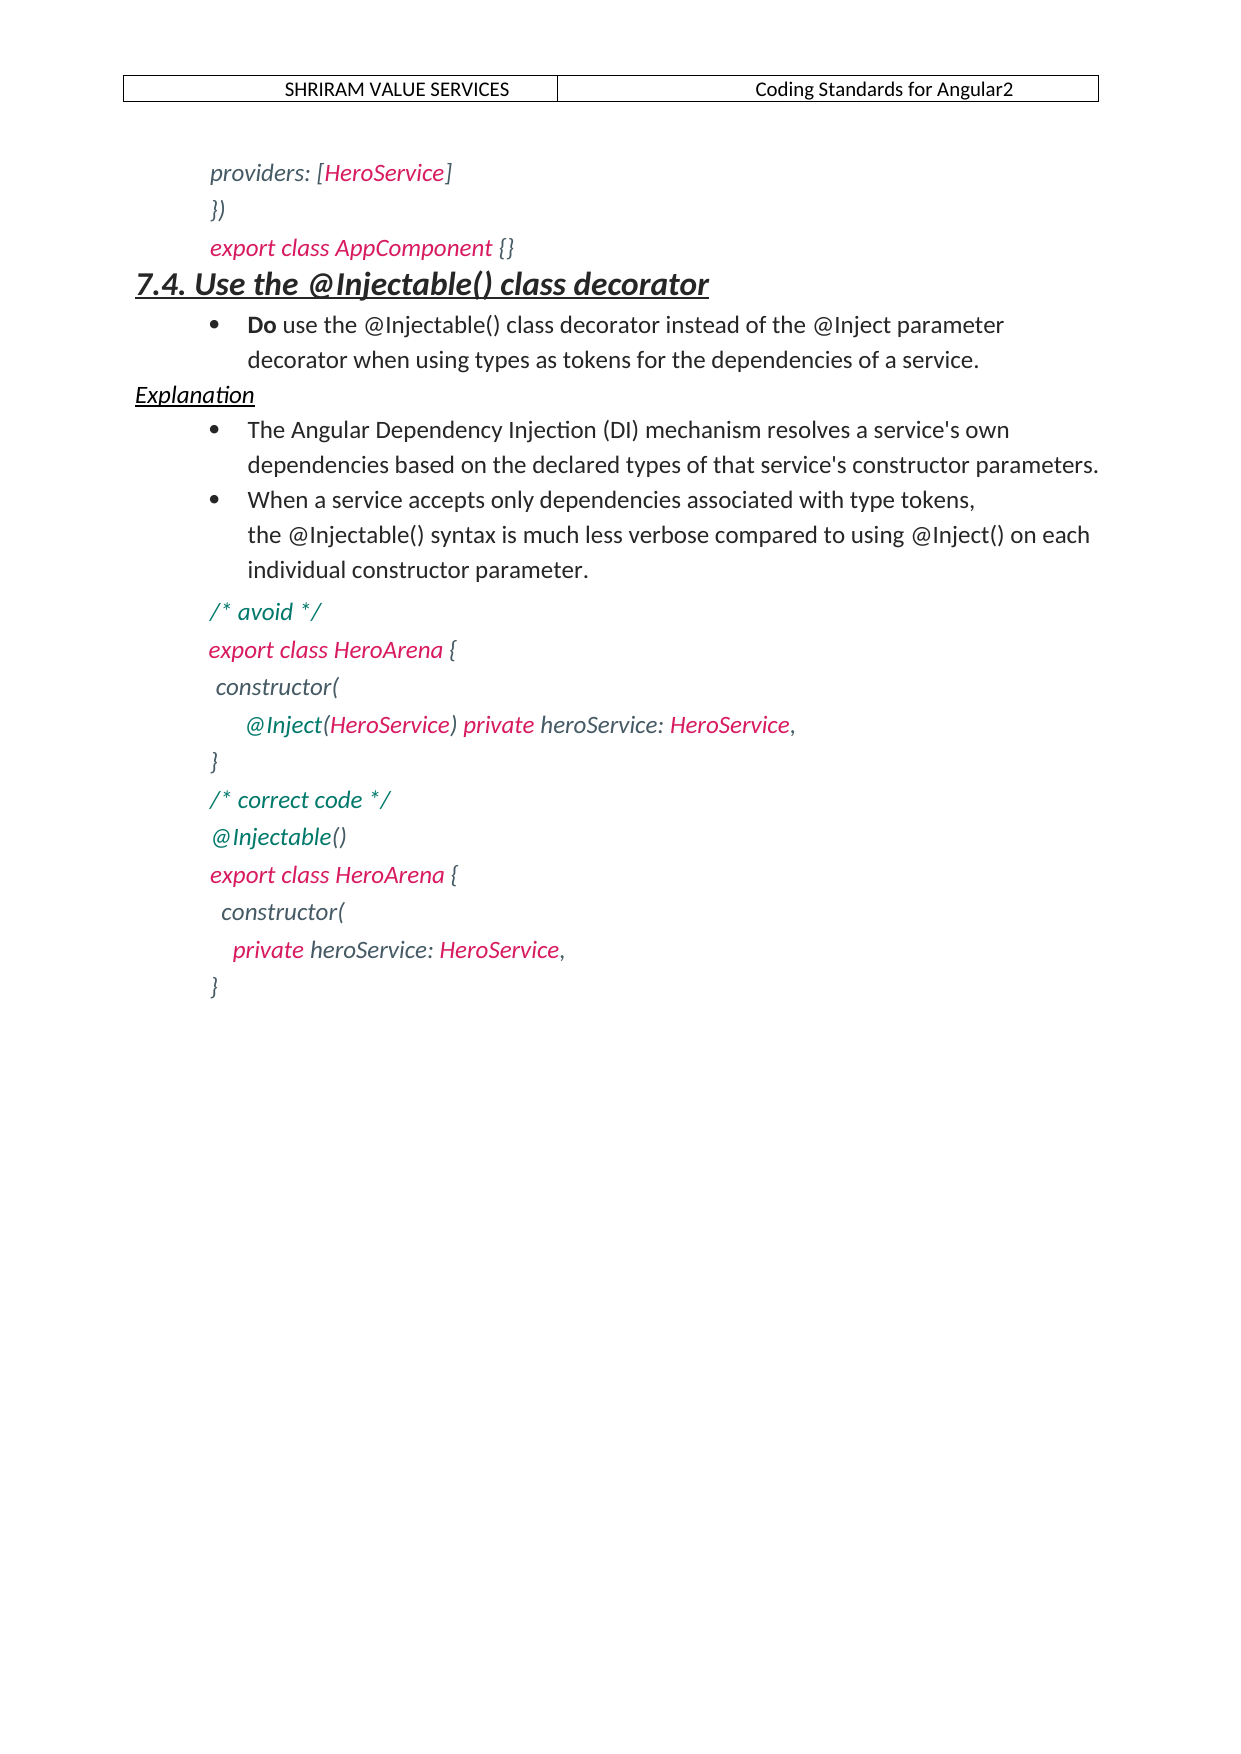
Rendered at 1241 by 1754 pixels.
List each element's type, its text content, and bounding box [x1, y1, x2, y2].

list Do use the @Injectable() class decorator instead of the @Inject parameter decorator when using types as tokens for the dependencies of a service. [210, 309, 1105, 375]
text /* correct code */ [210, 777, 1105, 814]
text export class HeroArena { [210, 852, 1105, 889]
text providers: [HeroService] [210, 150, 1105, 187]
text constructor( [210, 664, 1105, 702]
text }) [210, 187, 1105, 225]
subtitle 7.4. Use the @Injectable() class decorator [135, 262, 1105, 303]
text /* avoid */ [210, 589, 1105, 627]
text } [210, 739, 1105, 777]
text constructor( [210, 889, 1105, 927]
text Explanation [135, 379, 1105, 410]
text @Inject(HeroService) private heroService: HeroService, [210, 702, 1105, 739]
text } [210, 964, 1105, 1002]
list The Angular Dependency Injection (DI) mechanism resolves a service's own dependencies based on the declared types of that service's constructor parameters. [210, 414, 1105, 480]
text private heroService: HeroService, [210, 927, 1105, 964]
text export class HeroArena { [135, 627, 1105, 664]
list When a service accepts only dependencies associated with type tokens, the @Injectable() syntax is much less verbose compared to using @Inject() on each individual constructor parameter. [210, 484, 1105, 585]
text export class AppComponent {} [210, 225, 1105, 262]
text @Injectable() [210, 814, 1105, 852]
